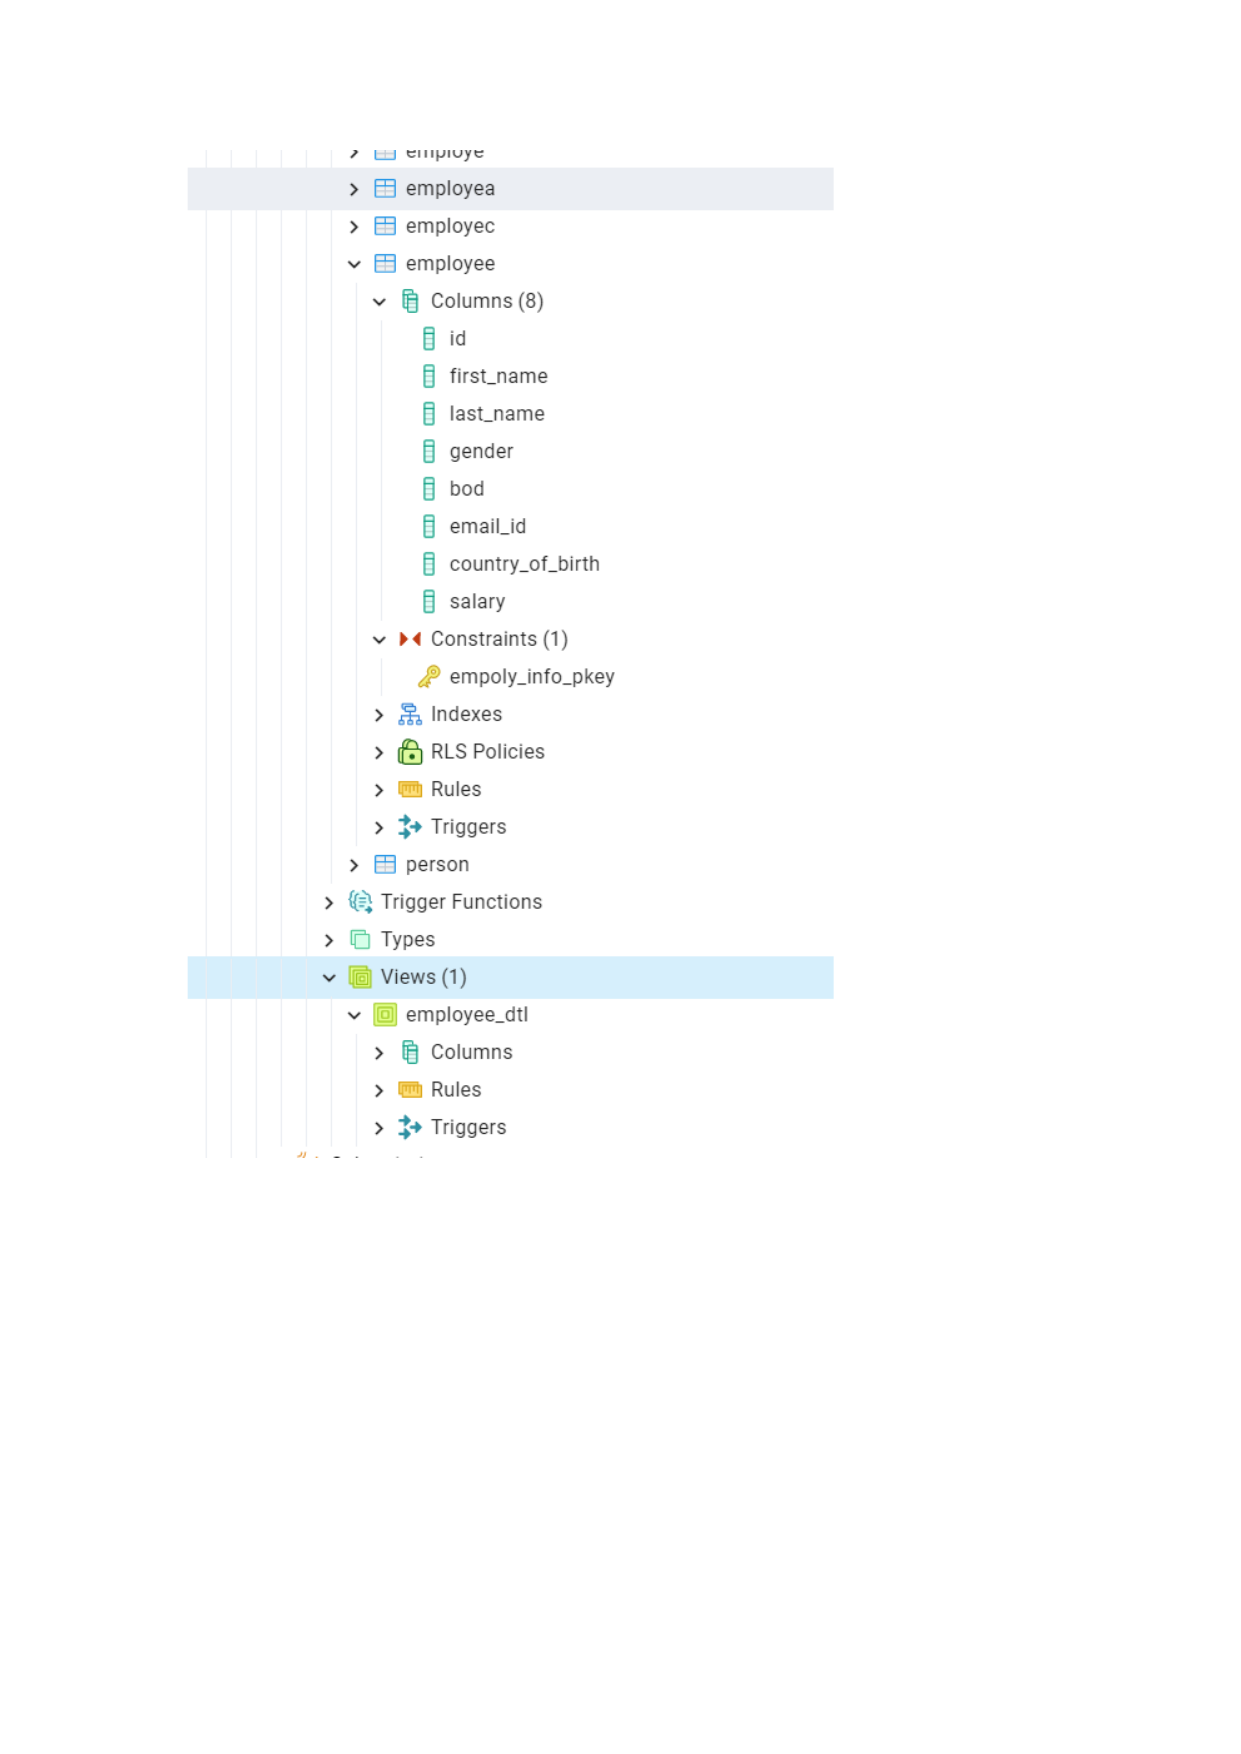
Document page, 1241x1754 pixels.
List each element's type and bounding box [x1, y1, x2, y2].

picture [187, 150, 834, 1158]
